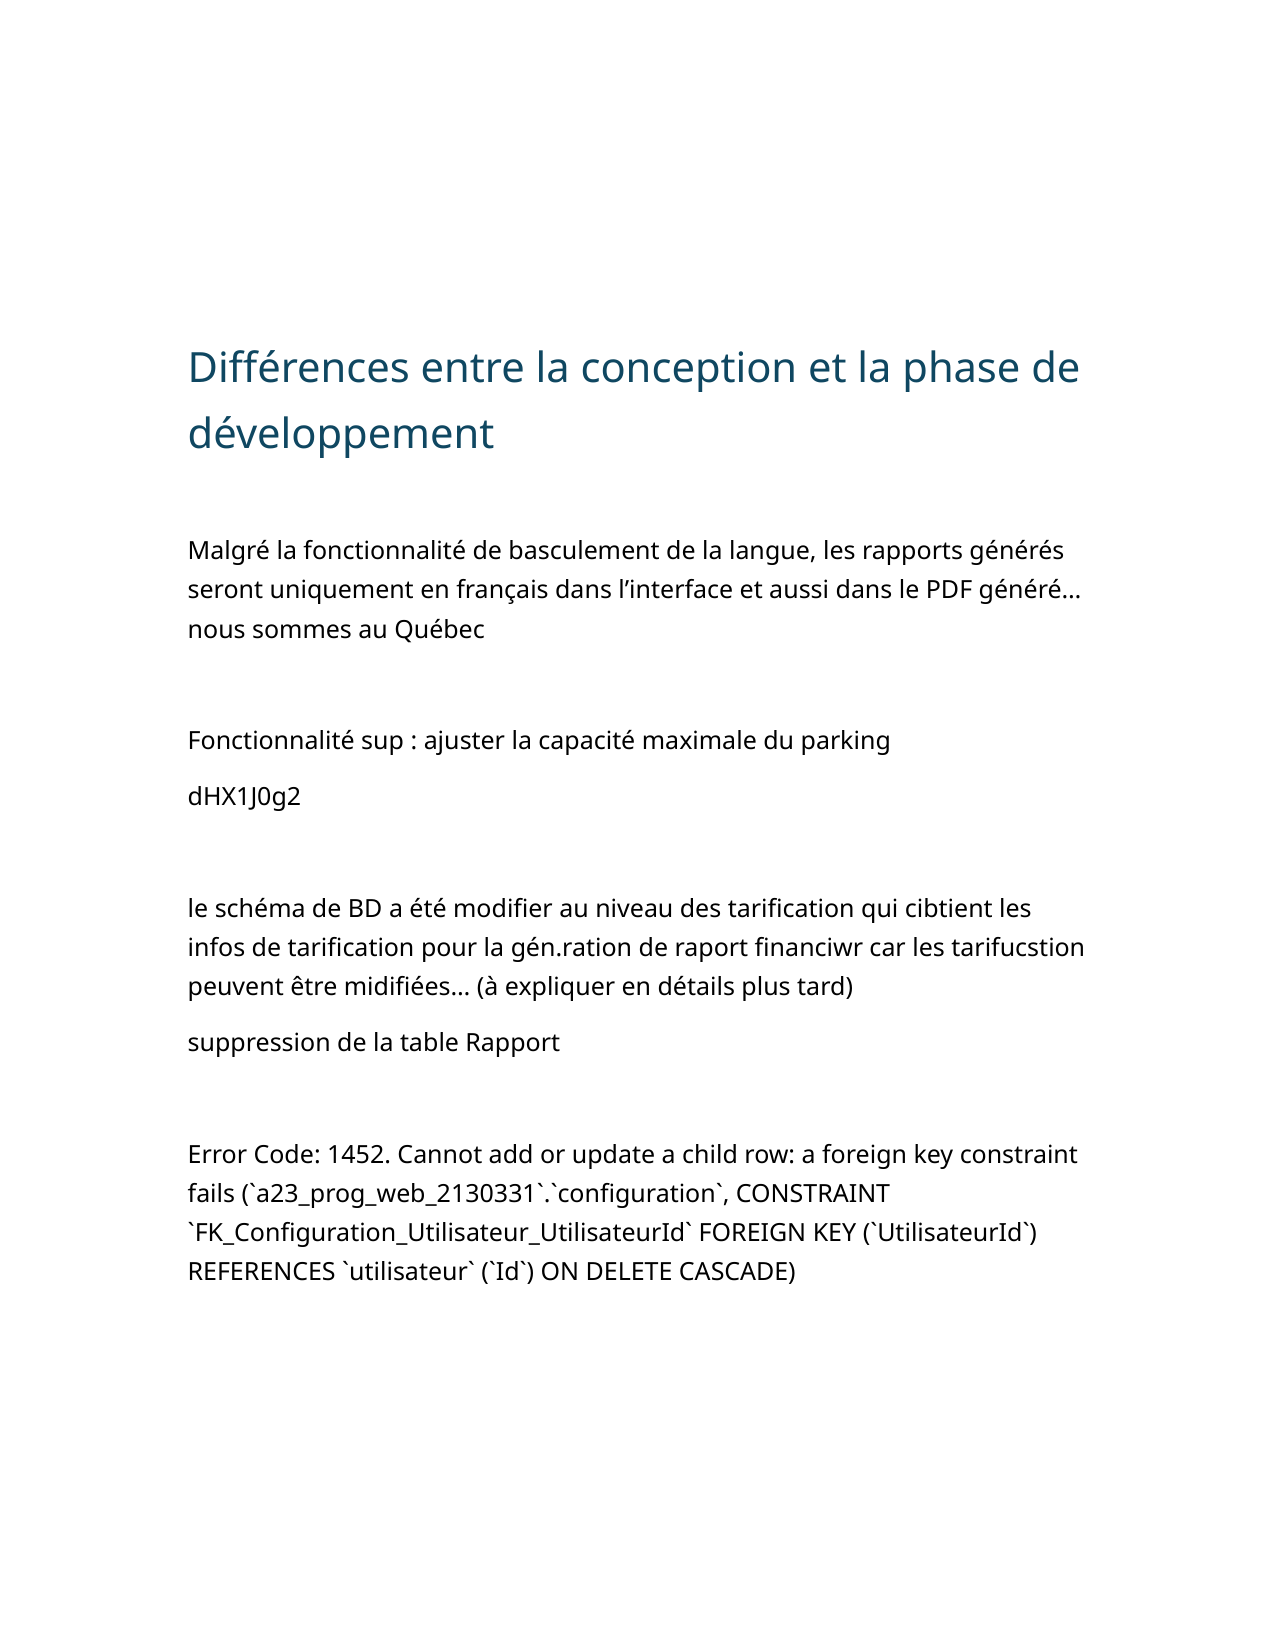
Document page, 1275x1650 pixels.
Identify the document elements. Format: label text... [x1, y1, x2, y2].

text le schéma de BD a été modifier au niveau des tarification qui cibtient les infos de tarification pour la gén.ration de raport financiwr car les tarifucstion peuvent être midifiées… (à expliquer en détails plus tard) [187, 890, 1087, 1003]
text Malgré la fonctionnalité de basculement de la langue, les rapports générés seront uniquement en français dans l’interface et aussi dans le PDF généré…nous sommes au Québec [187, 533, 1087, 645]
text Error Code: 1452. Cannot add or update a child row: a foreign key constraint fails (`a23_prog_web_2130331`.`configuration`, CONSTRAINT `FK_Configuration_Utilisateur_UtilisateurId` FOREIGN KEY (`UtilisateurId`) REFERENCES `utilisateur` (`Id`) ON DELETE CASCADE) [187, 1136, 1087, 1288]
subtitle Différences entre la conception et la phase de développement [187, 338, 1087, 460]
text suppression de la table Rapport [187, 1024, 1087, 1059]
text Fonctionnalité sup : ajuster la capacité maximale du parking [187, 723, 1087, 757]
text dHX1J0g2 [187, 779, 1087, 813]
